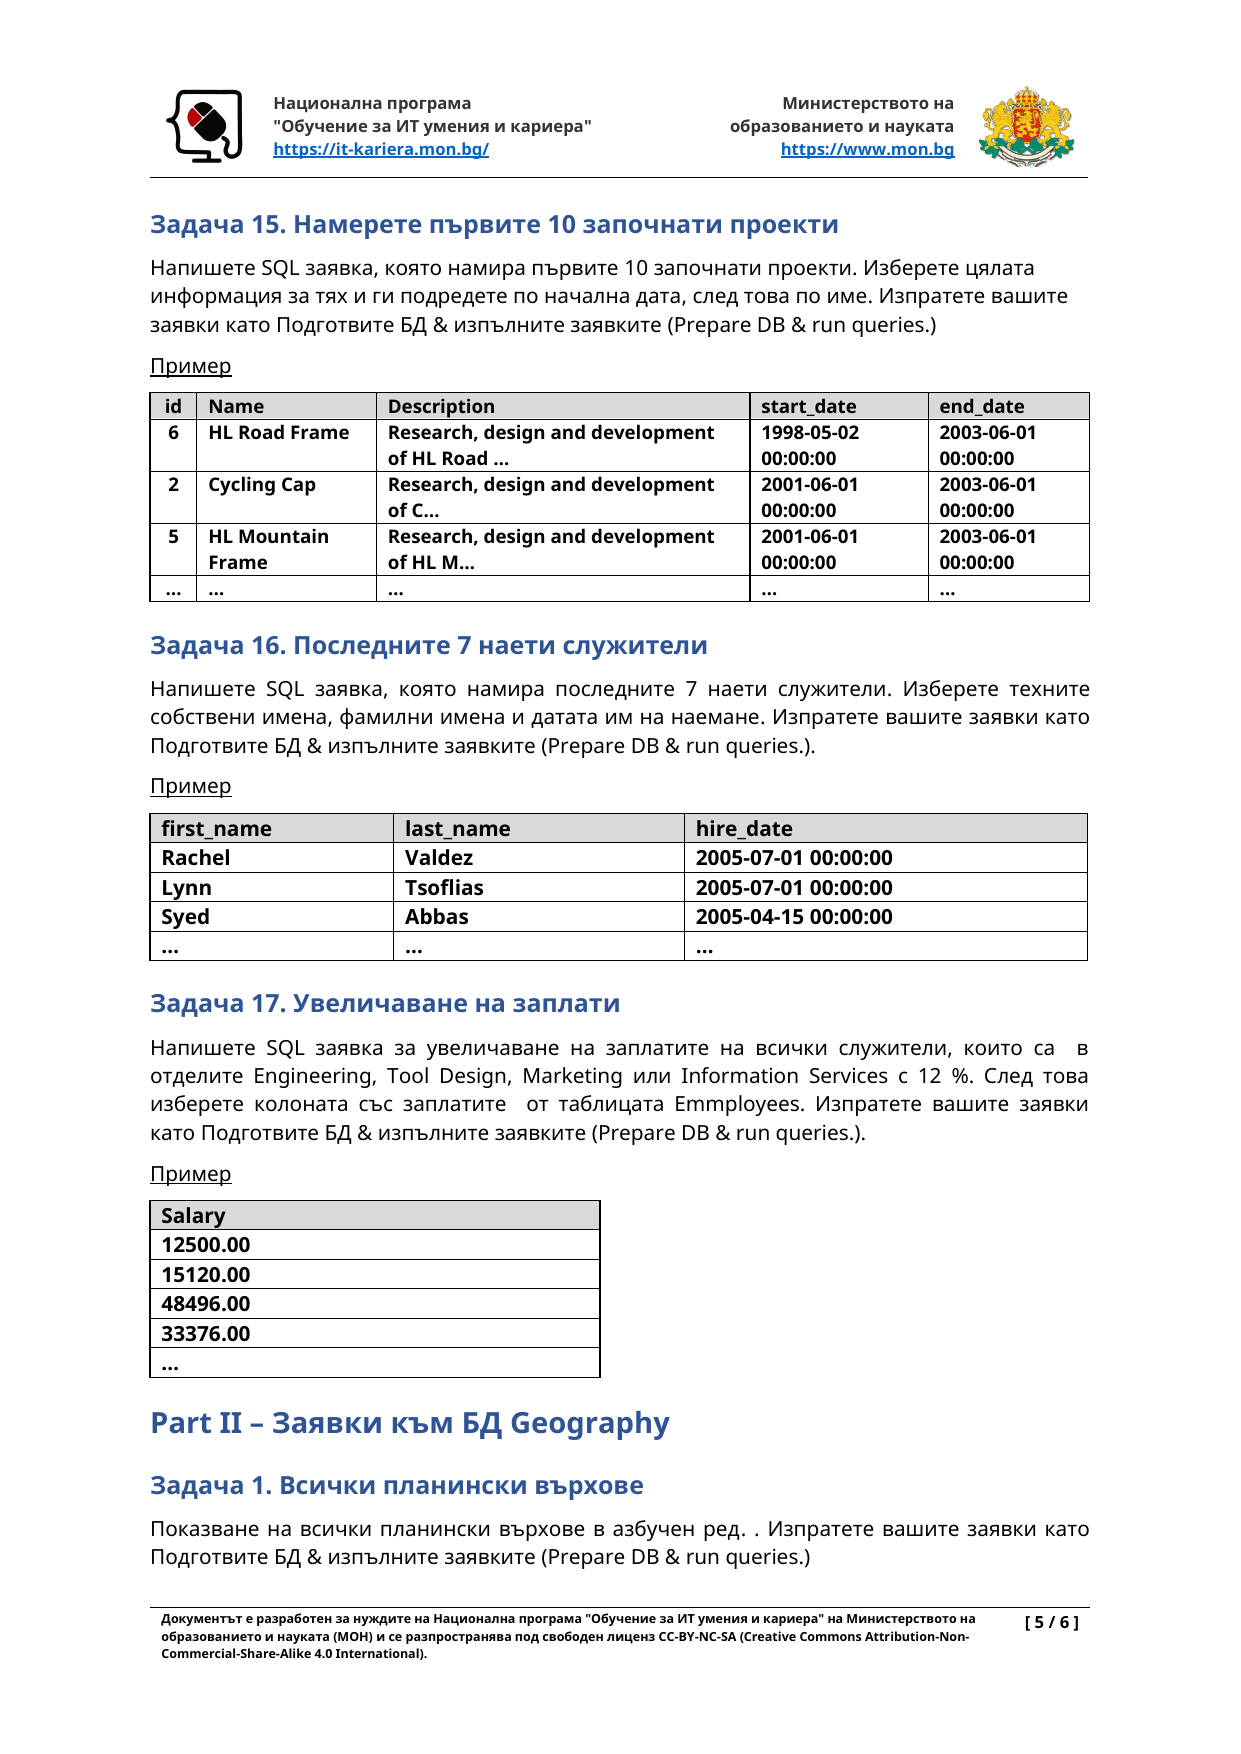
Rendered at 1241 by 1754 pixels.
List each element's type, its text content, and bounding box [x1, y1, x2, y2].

table_header start_date [751, 393, 928, 418]
table_cell 2003-06-01 00:00:00 [929, 472, 1089, 523]
table_cell Research, design and development of HL Road … [377, 420, 749, 471]
table_header hire_date [685, 814, 1087, 842]
table_cell 12500.00 [151, 1230, 599, 1259]
table_cell 2003-06-01 00:00:00 [929, 524, 1089, 575]
table_cell 15120.00 [151, 1260, 599, 1288]
table_header id [151, 393, 196, 418]
table_cell Research, design and development of HL M… [377, 524, 749, 575]
table_cell Rachel [151, 843, 393, 872]
table_cell 2005-07-01 00:00:00 [685, 843, 1087, 872]
subtitle Part II – Заявки към БД Geography [150, 1403, 1090, 1442]
text Показване на всички планински върхове в азбучен ред. . Изпратете вашите заявки като Подготвите БД & изпълните заявките (Prepare DB & run queries.) [150, 1514, 1090, 1571]
table_cell HL Road Frame [197, 420, 376, 471]
text Напишете SQL заявка за увеличаване на заплатите на всички служители, които са в отделите Engineering, Tool Design, Marketing или Information Services с 12 %. След това изберете колоната със заплатите от таблицата Emmployees. Изпратете вашите заявки като Подготвите БД & изпълните заявките (Prepare DB & run queries.). [150, 1033, 1090, 1146]
table_cell Lynn [151, 873, 393, 901]
table_cell … [377, 576, 749, 601]
table_header first_name [151, 814, 393, 842]
table_cell Valdez [394, 843, 684, 872]
table_cell 2001-06-01 00:00:00 [751, 524, 928, 575]
table_cell Research, design and development of C… [377, 472, 749, 523]
text Пример [150, 1159, 1090, 1187]
table_cell 2005-04-15 00:00:00 [685, 902, 1087, 931]
table_cell 1998-05-02 00:00:00 [751, 420, 928, 471]
table_cell … [197, 576, 376, 601]
table_cell … [394, 932, 684, 960]
table_cell 33376.00 [151, 1319, 599, 1347]
table_cell HL Mountain Frame [197, 524, 376, 575]
table_header Name [197, 393, 376, 418]
table_cell … [151, 1348, 599, 1377]
table_cell … [685, 932, 1087, 960]
subtitle Задача 16. Последните 7 наети служители [150, 627, 1090, 661]
table_cell 6 [151, 420, 196, 471]
table_cell … [151, 576, 196, 601]
text Пример [150, 772, 1090, 800]
table_cell 5 [151, 524, 196, 575]
table_cell Abbas [394, 902, 684, 931]
text Напишете SQL заявка, която намира последните 7 наети служители. Изберете техните собствени имена, фамилни имена и датата им на наемане. Изпратете вашите заявки като Подготвите БД & изпълните заявките (Prepare DB & run queries.). [150, 674, 1090, 759]
table_cell Syed [151, 902, 393, 931]
text Пример [150, 351, 1090, 379]
picture [978, 85, 1075, 167]
table_cell 2003-06-01 00:00:00 [929, 420, 1089, 471]
subtitle Задача 17. Увеличаване на заплати [150, 986, 1090, 1020]
table_cell … [929, 576, 1089, 601]
picture [161, 81, 251, 171]
table_cell Cycling Cap [197, 472, 376, 523]
table_cell … [151, 932, 393, 960]
subtitle Задача 15. Намерете първите 10 започнати проекти [150, 207, 1090, 241]
table_cell 2005-07-01 00:00:00 [685, 873, 1087, 901]
table_cell 2001-06-01 00:00:00 [751, 472, 928, 523]
table_header end_date [929, 393, 1089, 418]
subtitle Задача 1. Всички планински върхове [150, 1467, 1090, 1501]
table_cell 48496.00 [151, 1289, 599, 1318]
table_header Salary [151, 1201, 599, 1229]
text Напишете SQL заявка, която намира първите 10 започнати проекти. Изберете цялата информация за тях и ги подредете по начална дата, след това по име. Изпратете вашите заявки като Подготвите БД & изпълните заявките (Prepare DB & run queries.) [150, 253, 1090, 338]
table_cell … [751, 576, 928, 601]
table_cell Tsoflias [394, 873, 684, 901]
table_cell 2 [151, 472, 196, 523]
table_header last_name [394, 814, 684, 842]
table_header Description [377, 393, 749, 418]
